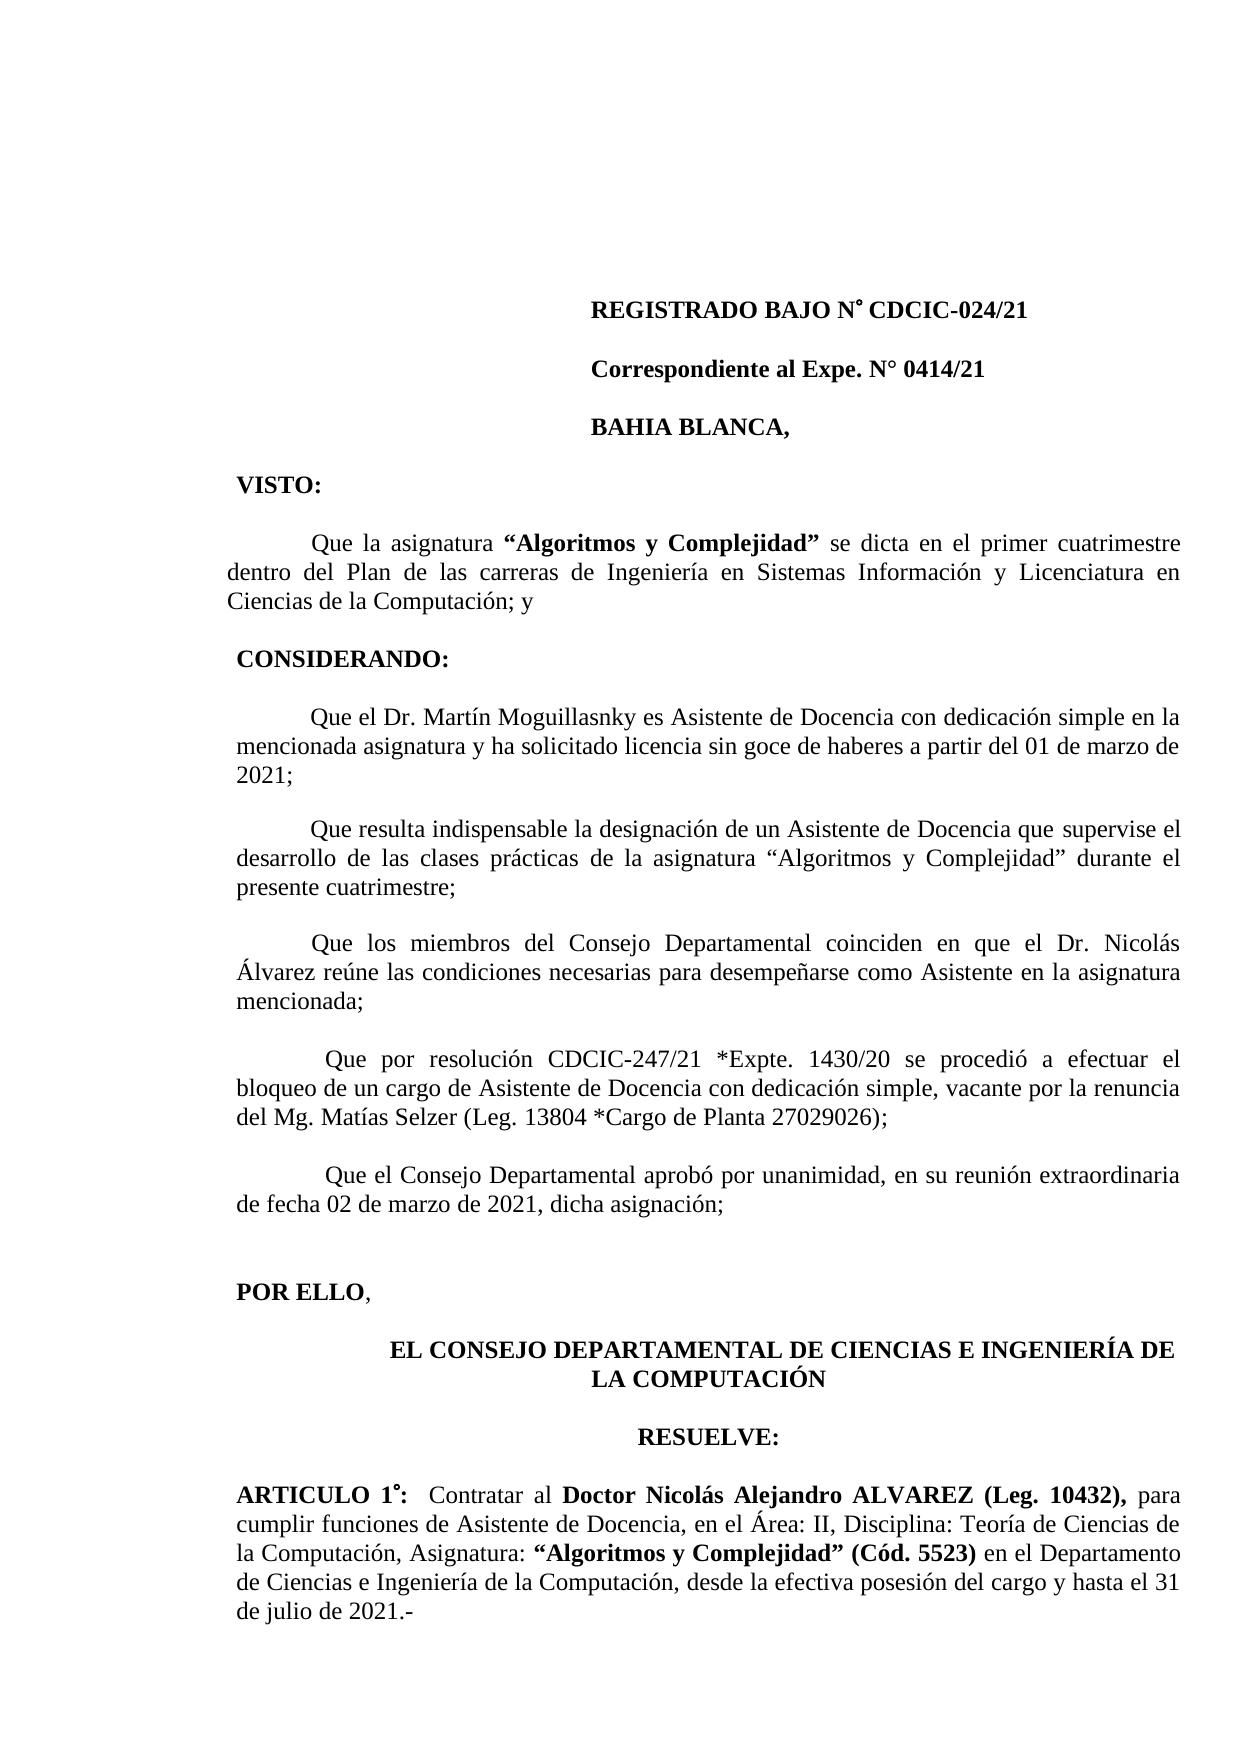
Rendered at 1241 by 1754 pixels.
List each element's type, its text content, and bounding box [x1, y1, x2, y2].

text EL CONSEJO DEPARTAMENTAL DE CIENCIAS E INGENIERÍA DE LA COMPUTACIÓN [236, 1334, 1181, 1393]
text BAHIA BLANCA, [236, 412, 1181, 441]
text Que el Dr. Martín Moguillasnky es Asistente de Docencia con dedicación simple en la mencionada asignatura y ha solicitado licencia sin goce de haberes a partir del 01 de marzo de 2021; [236, 702, 1181, 789]
text VISTO: [236, 470, 1181, 499]
text Que los miembros del Consejo Departamental coinciden en que el Dr. Nicolás Álvarez reúne las condiciones necesarias para desempeñarse como Asistente en la asignatura mencionada; [236, 928, 1181, 1015]
text ARTICULO 1: Contratar al Doctor Nicolás Alejandro ALVAREZ (Leg. 10432), para cumplir funciones de Asistente de Docencia, en el Área: II, Disciplina: Teoría de Ciencias de la Computación, Asignatura: “Algoritmos y Complejidad” (Cód. 5523) en el Departamento de Ciencias e Ingeniería de la Computación, desde la efectiva posesión del cargo y hasta el 31 de julio de 2021.- [236, 1480, 1181, 1625]
text CONSIDERANDO: [236, 644, 1181, 673]
text REGISTRADO BAJO N CDCIC-024/21 [236, 295, 1181, 324]
text RESUELVE: [236, 1422, 1181, 1451]
text Que resulta indispensable la designación de un Asistente de Docencia que supervise el desarrollo de las clases prácticas de la asignatura “Algoritmos y Complejidad” durante el presente cuatrimestre; [236, 813, 1181, 901]
text Que por resolución CDCIC-247/21 *Expte. 1430/20 se procedió a efectuar el bloqueo de un cargo de Asistente de Docencia con dedicación simple, vacante por la renuncia del Mg. Matías Selzer (Leg. 13804 *Cargo de Planta 27029026); [236, 1044, 1181, 1131]
text Que la asignatura “Algoritmos y Complejidad” se dicta en el primer cuatrimestre dentro del Plan de las carreras de Ingeniería en Sistemas Información y Licenciatura en Ciencias de la Computación; y [227, 528, 1181, 615]
text Que el Consejo Departamental aprobó por unanimidad, en su reunión extraordinaria de fecha 02 de marzo de 2021, dicha asignación; [236, 1160, 1181, 1218]
text Correspondiente al Expe. N° 0414/21 [236, 353, 1181, 382]
text POR ELLO, [236, 1276, 1181, 1306]
